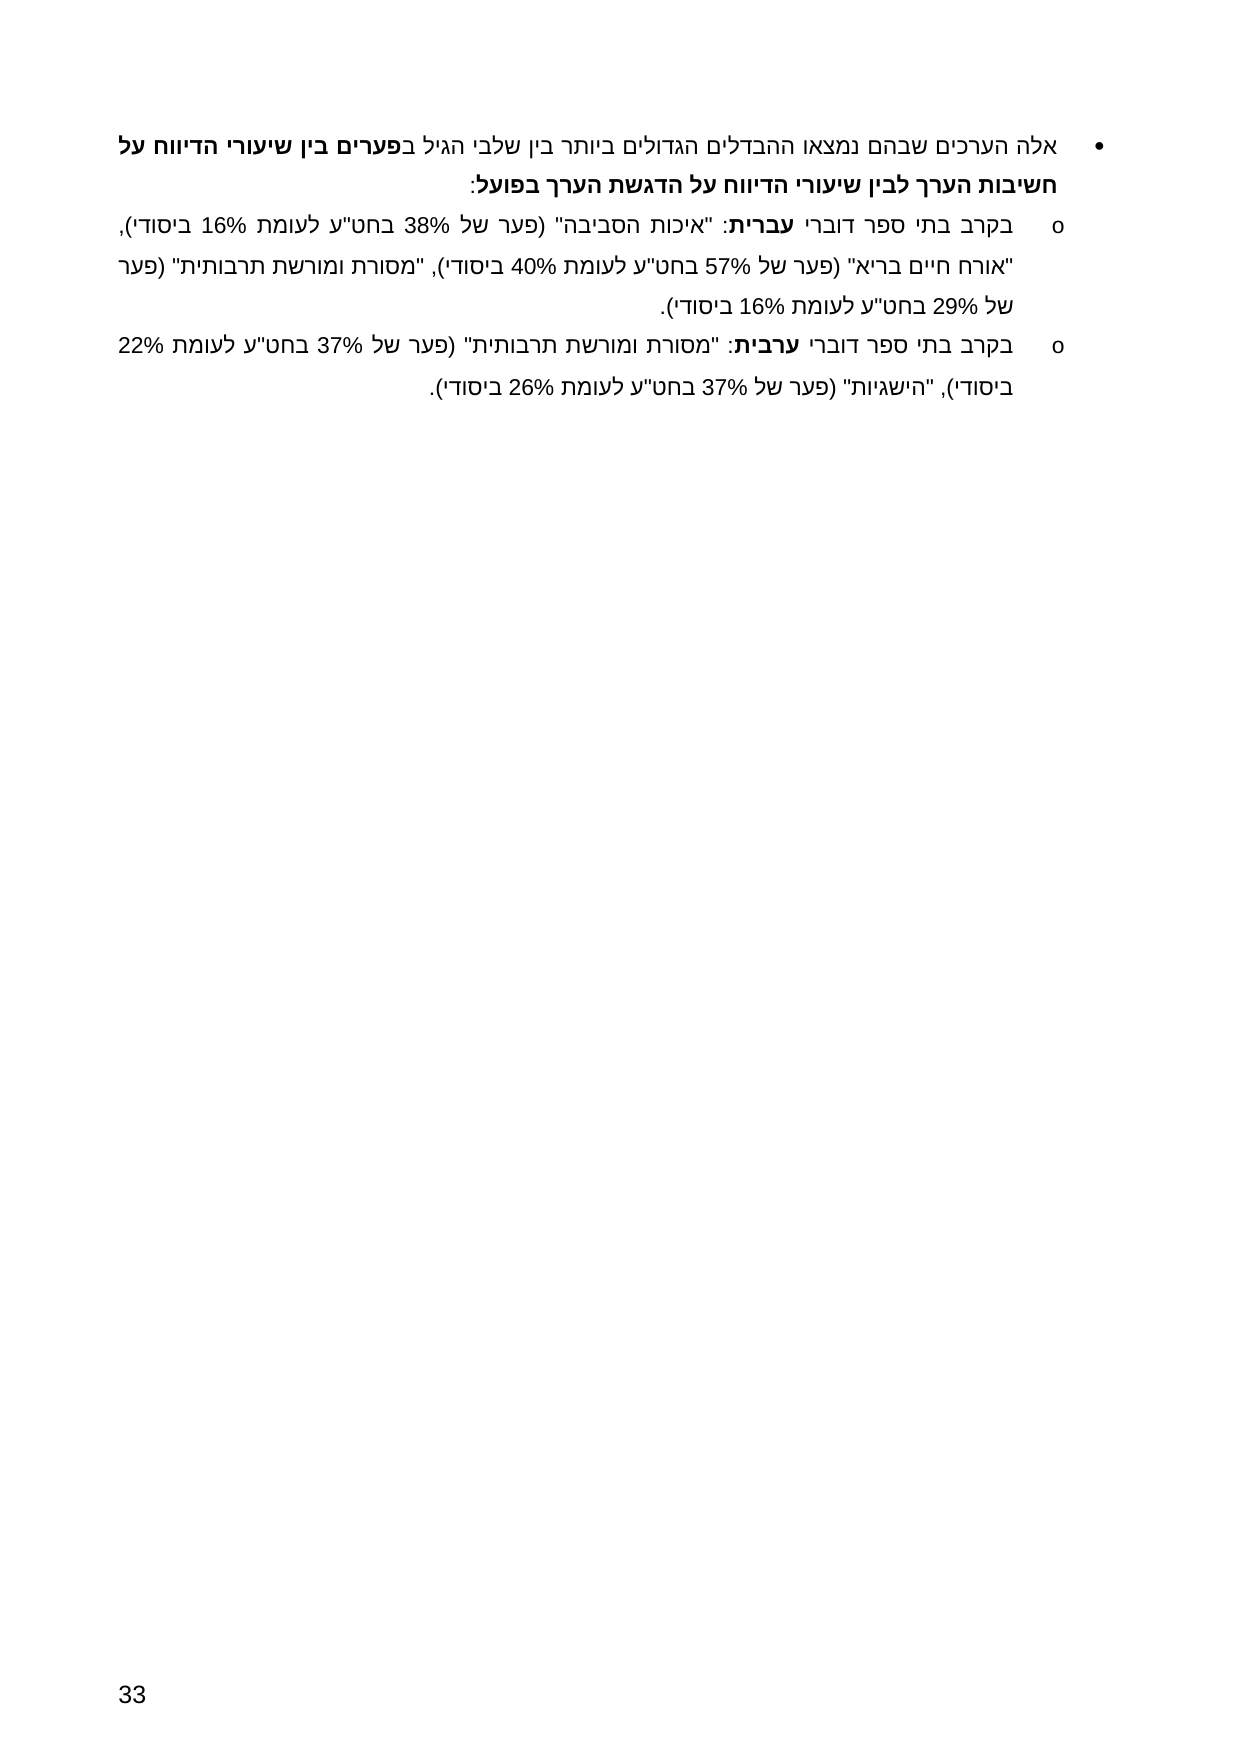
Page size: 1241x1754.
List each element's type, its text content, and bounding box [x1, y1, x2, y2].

list אלה הערכים שבהם נמצאו ההבדלים הגדולים ביותר בין שלבי הגיל בפערים בין שיעורי הדיווח על חשיבות הערך לבין שיעורי הדיווח על הדגשת הערך בפועל: [118, 133, 1095, 199]
list בקרב בתי ספר דוברי ערבית: "מסורת ומורשת תרבותית" (פער של 37% בחט"ע לעומת 22% ביסודי), "הישגיות" (פער של 37% בחט"ע לעומת 26% ביסודי). [118, 332, 1051, 400]
list בקרב בתי ספר דוברי עברית: "איכות הסביבה" (פער של 38% בחט"ע לעומת 16% ביסודי), "אורח חיים בריא" (פער של 57% בחט"ע לעומת 40% ביסודי), "מסורת ומורשת תרבותית" (פער של 29% בחט"ע לעומת 16% ביסודי). [118, 212, 1051, 319]
